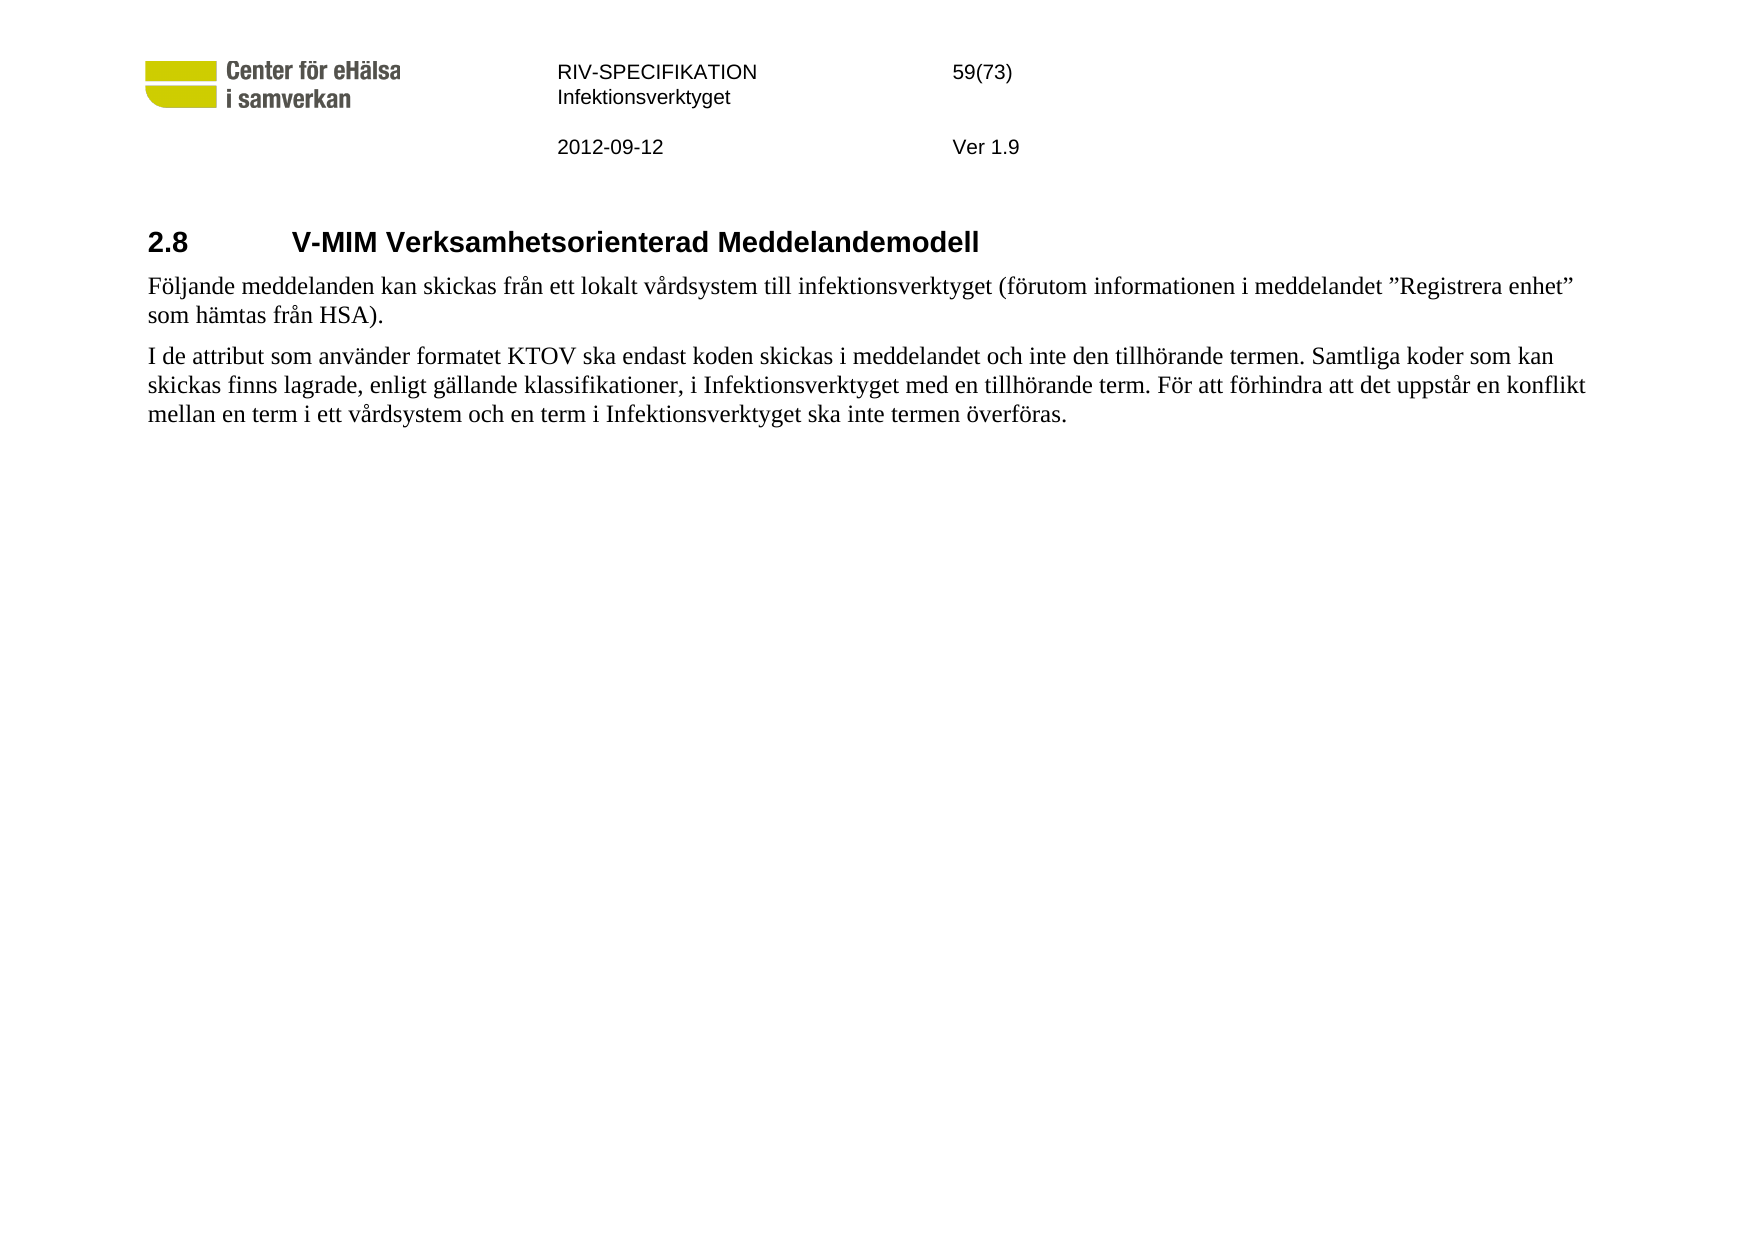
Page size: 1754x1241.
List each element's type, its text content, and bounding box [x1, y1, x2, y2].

text I de attribut som använder formatet KTOV ska endast koden skickas i meddelandet och inte den tillhörande termen. Samtliga koder som kan skickas finns lagrade, enligt gällande klassifikationer, i Infektionsverktyget med en tillhörande term. För att förhindra att det uppstår en konflikt mellan en term i ett vårdsystem och en term i Infektionsverktyget ska inte termen överföras. [148, 341, 1606, 428]
picture [145, 61, 400, 108]
text Följande meddelanden kan skickas från ett lokalt vårdsystem till infektionsverktyget (förutom informationen i meddelandet ”Registrera enhet” som hämtas från HSA). [148, 271, 1606, 329]
subtitle V-MIM Verksamhetsorienterad Meddelandemodell [148, 225, 1606, 259]
